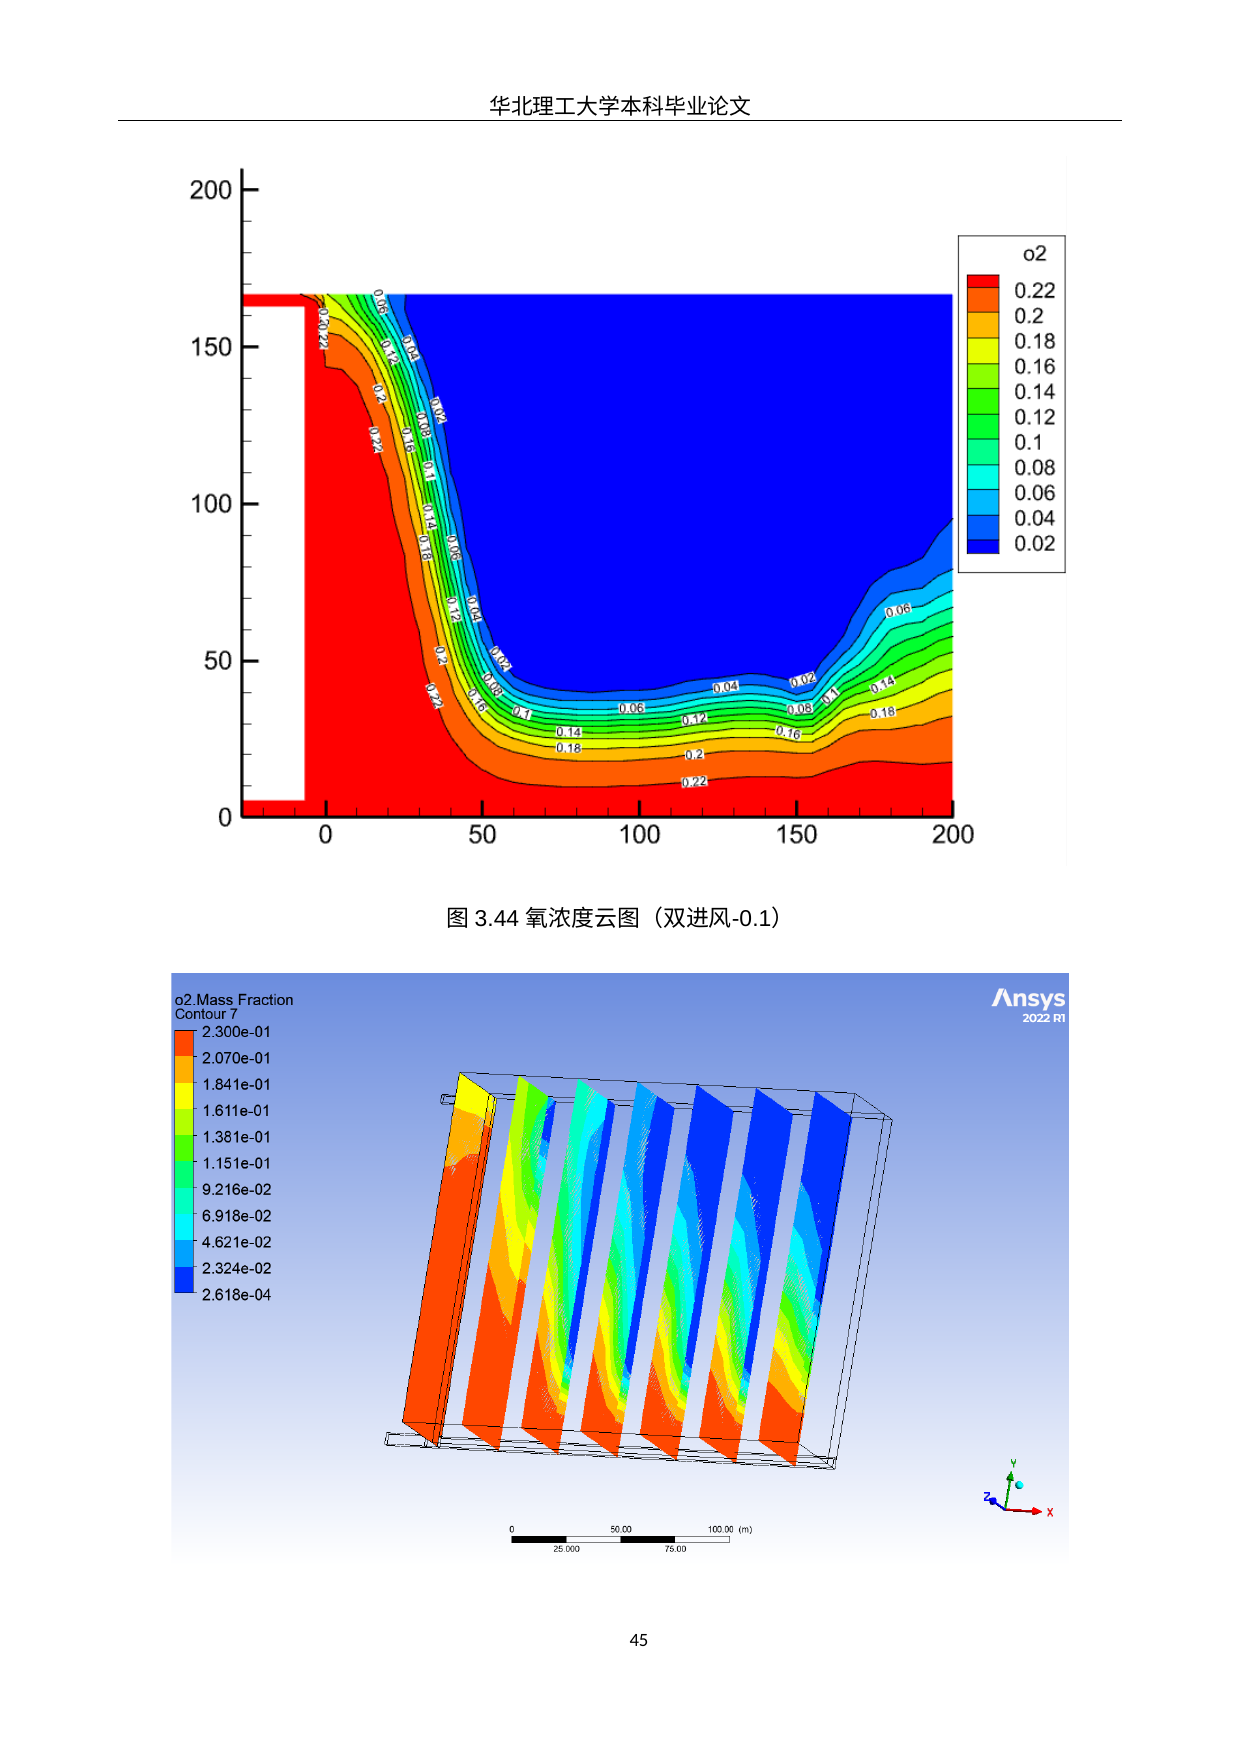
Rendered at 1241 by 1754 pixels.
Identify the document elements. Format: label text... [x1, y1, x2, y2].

picture [171, 973, 1069, 1565]
picture [174, 156, 1067, 866]
text 图 3.44 氧浓度云图（双进风-0.1） [118, 884, 1122, 949]
